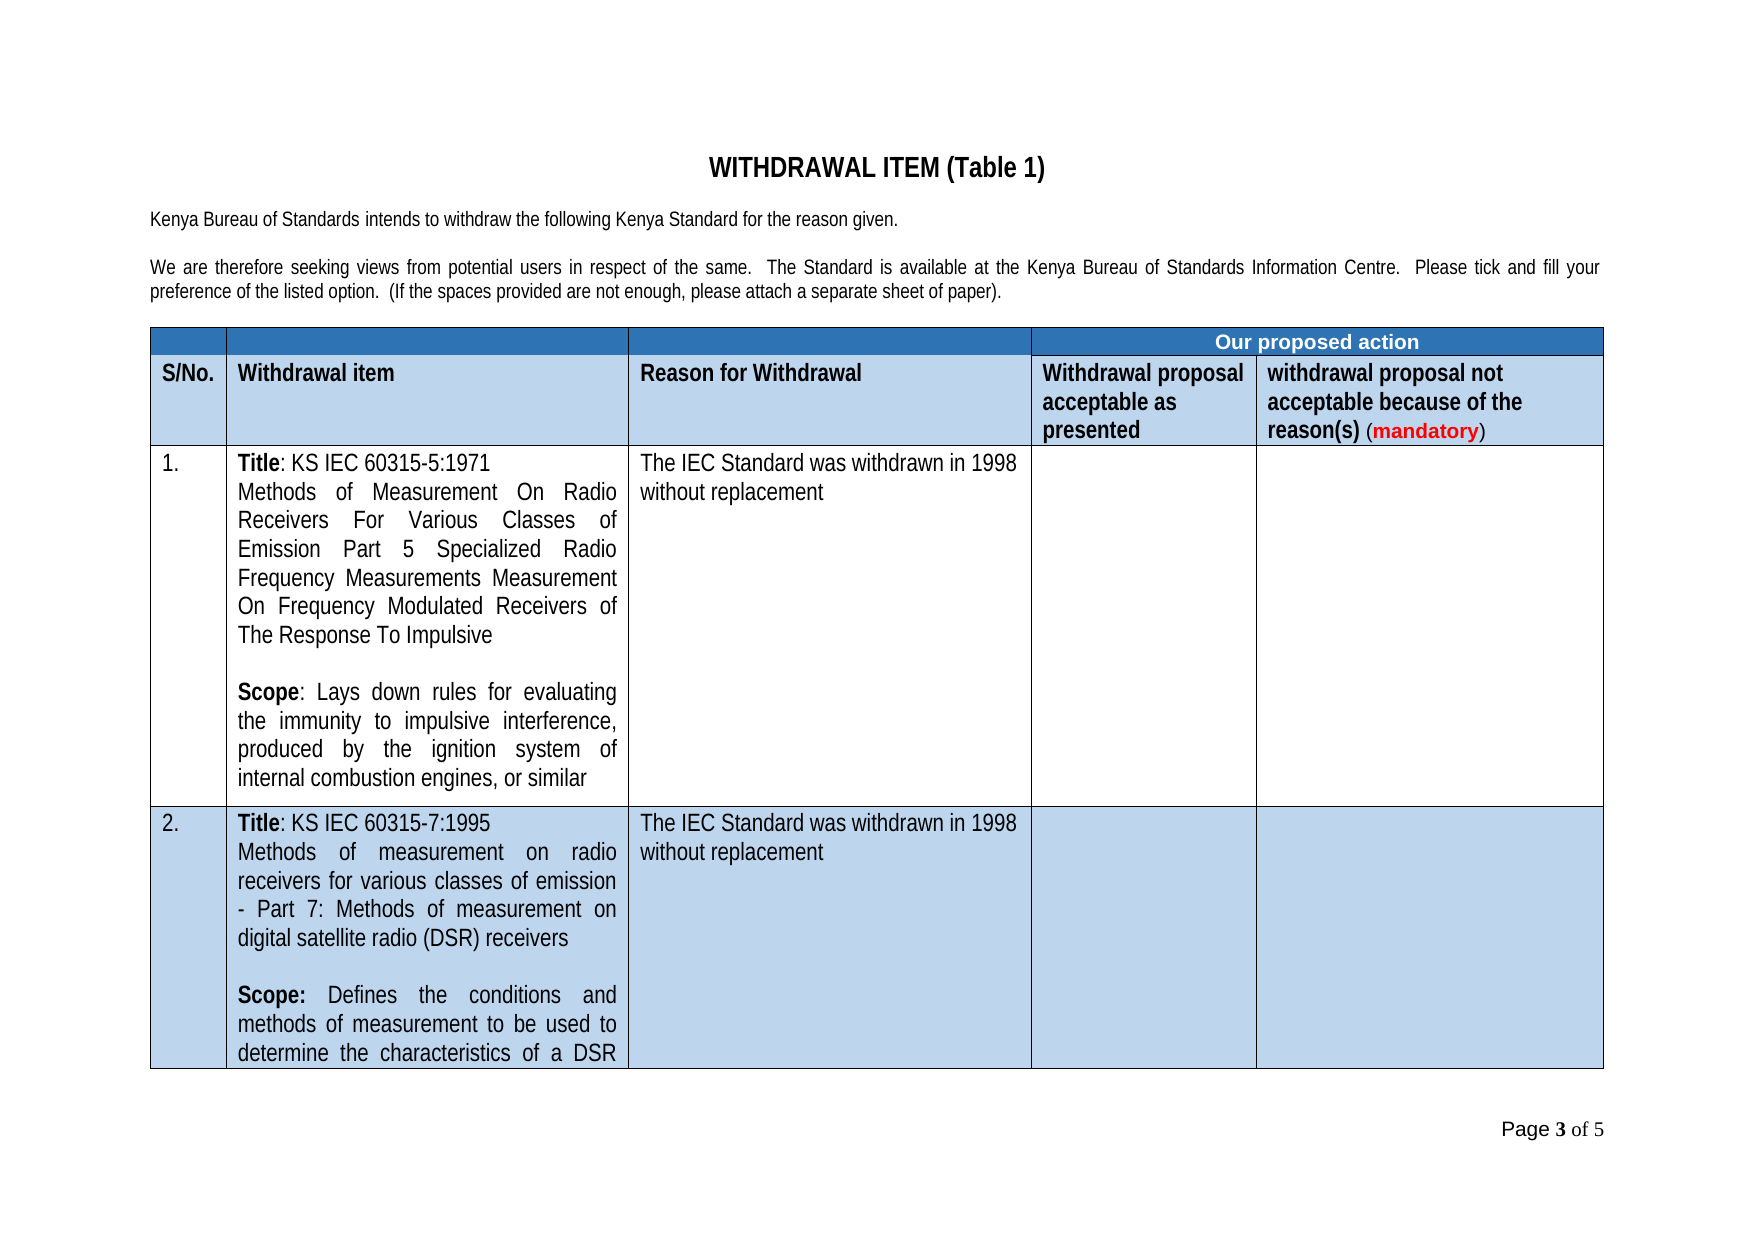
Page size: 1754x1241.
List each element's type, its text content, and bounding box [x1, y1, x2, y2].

table_cell [1032, 807, 1256, 1068]
table_cell [151, 807, 226, 1068]
text We are therefore seeking views from potential users in respect of the same. The Standard is available at the Kenya Bureau of Standards Information Centre. Please tick and fill your preference of the listed option. (If the spaces provided are not enough, please attach a separate sheet of paper). [150, 255, 1604, 303]
table_header [227, 328, 628, 355]
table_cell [629, 807, 1031, 1068]
table_cell [1032, 446, 1256, 806]
table_cell withdrawal proposal not acceptable because of the reason(s) (mandatory) [1257, 356, 1603, 445]
table_header Our proposed action [1032, 328, 1603, 355]
table_cell The IEC Standard was withdrawn in 1998 without replacement [629, 446, 1031, 806]
text WITHDRAWAL ITEM (Table 1) [150, 150, 1604, 183]
table_cell Withdrawal item [227, 355, 628, 445]
table_cell [1257, 446, 1603, 806]
table_cell S/No. [151, 355, 226, 445]
table_header [151, 328, 226, 355]
table_cell [1257, 807, 1603, 1068]
table_cell Withdrawal proposal acceptable as presented [1032, 356, 1256, 445]
table_cell Title: KS IEC 60315-5:1971 Methods of Measurement On Radio Receivers For Various Classes of Emission Part 5 Specialized Radio Frequency Measurements Measurement On Frequency Modulated Receivers of The Response To Impulsive Scope: Lays down rules for evaluating the immunity to impulsive interference, produced by the ignition system of internal combustion engines, or similar [227, 446, 628, 806]
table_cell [227, 807, 628, 1068]
text Kenya Bureau of Standards intends to withdraw the following Kenya Standard for the reason given. [150, 207, 1604, 231]
table_cell Reason for Withdrawal [629, 355, 1031, 445]
table_header [629, 328, 1031, 355]
table_cell [151, 446, 226, 806]
